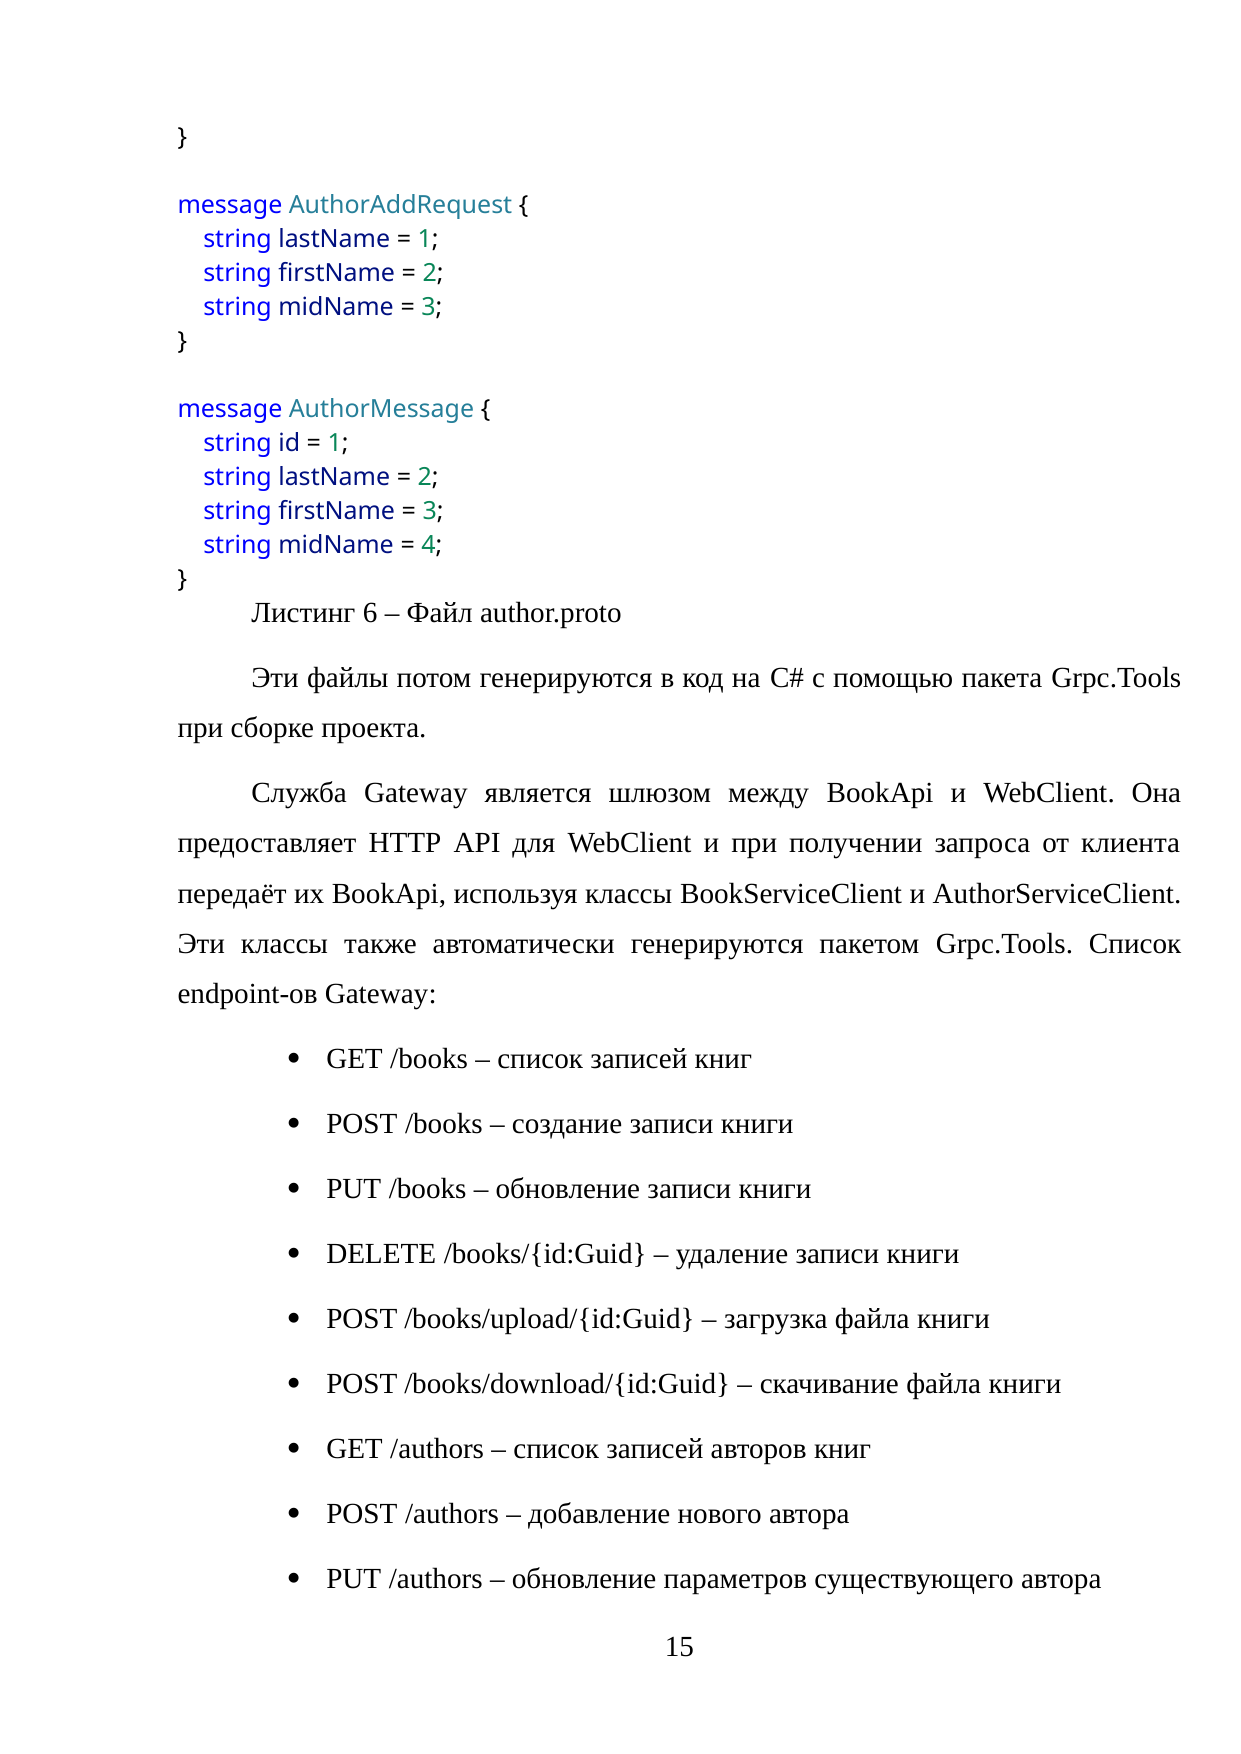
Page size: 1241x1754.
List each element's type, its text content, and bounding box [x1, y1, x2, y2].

list POST /books – создание записи книги [288, 1106, 1181, 1140]
list POST /books/upload/{id:Guid} – загрузка файла книги [288, 1301, 1181, 1335]
text message AuthorMessage { [177, 391, 1181, 425]
text string midName = 4; [177, 527, 1181, 561]
text string lastName = 1; [177, 220, 1181, 254]
text } [177, 561, 1181, 595]
text string midName = 3; [177, 288, 1181, 322]
text string firstName = 3; [177, 493, 1181, 527]
text } [177, 322, 1181, 357]
list PUT /authors – обновление параметров существующего автора [288, 1561, 1181, 1595]
text } [177, 118, 1181, 152]
text string id = 1; [177, 425, 1181, 459]
text Служба Gateway является шлюзом между BookApi и WebClient. Она предоставляет HTTP API для WebClient и при получении запроса от клиента передаёт их BookApi, используя классы BookServiceClient и AuthorServiceClient. Эти классы также автоматически генерируются пакетом Grpc.Tools. Список endpoint-ов Gateway: [177, 775, 1181, 1010]
list GET /books – список записей книг [288, 1041, 1181, 1075]
text string lastName = 2; [177, 459, 1181, 493]
text message AuthorAddRequest { [177, 186, 1181, 220]
list GET /authors – список записей авторов книг [288, 1431, 1181, 1465]
list DELETE /books/{id:Guid} – удаление записи книги [288, 1236, 1181, 1270]
text Листинг 6 – Файл author.proto [177, 595, 1181, 628]
text Эти файлы потом генерируются в код на C# с помощью пакета Grpc.Tools при сборке проекта. [177, 660, 1181, 744]
list POST /books/download/{id:Guid} – скачивание файла книги [288, 1366, 1181, 1400]
list PUT /books – обновление записи книги [288, 1171, 1181, 1205]
text string firstName = 2; [177, 254, 1181, 288]
list POST /authors – добавление нового автора [288, 1496, 1181, 1530]
